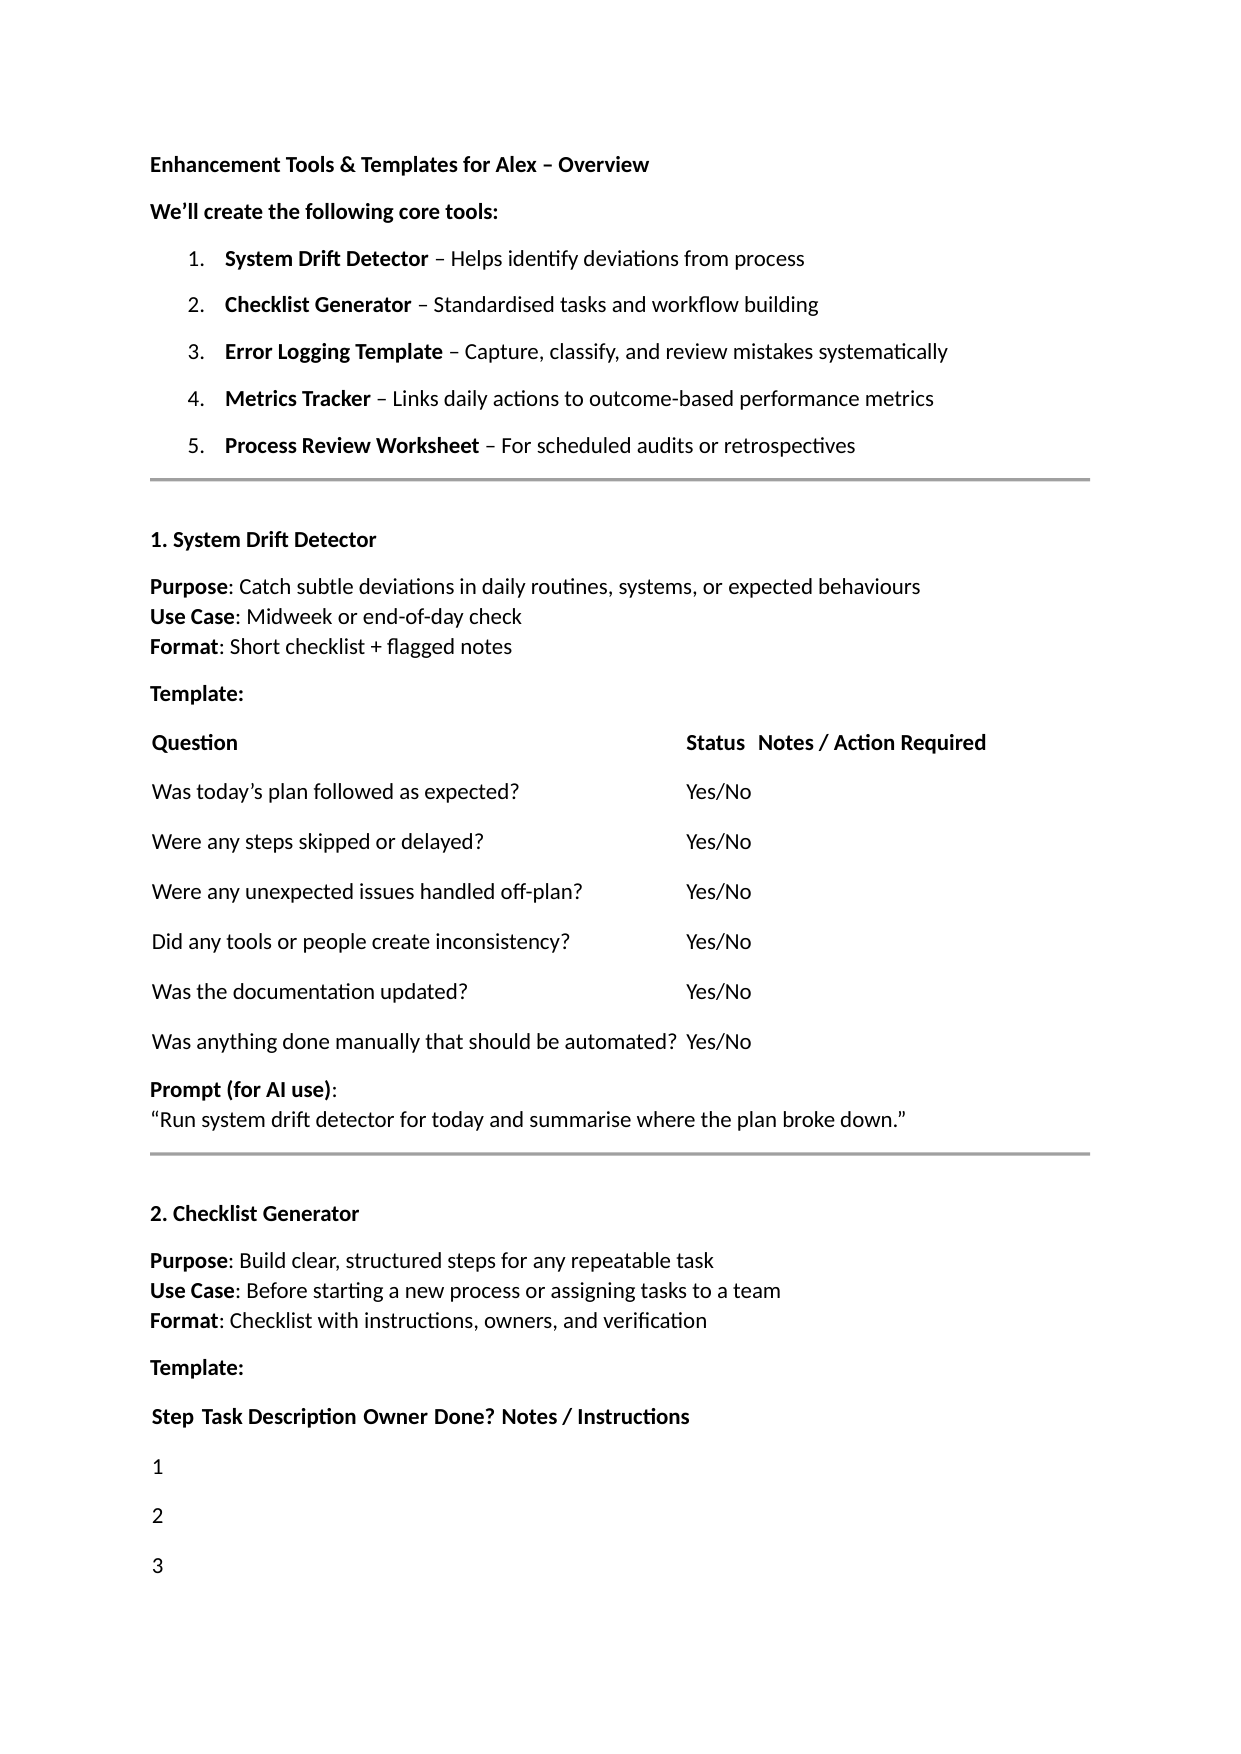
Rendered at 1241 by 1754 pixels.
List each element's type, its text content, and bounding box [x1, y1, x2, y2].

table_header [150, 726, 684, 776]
text 2. Checklist Generator [150, 1199, 1090, 1227]
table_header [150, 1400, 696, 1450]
list Metrics Tracker – Links daily actions to outcome-based performance metrics [187, 384, 1090, 412]
text We’ll create the following core tools: [150, 197, 1090, 225]
list Process Review Worksheet – For scheduled audits or retrospectives [187, 431, 1090, 459]
list System Drift Detector – Helps identify deviations from process [187, 244, 1090, 272]
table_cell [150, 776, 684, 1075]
text Prompt (for AI use): “Run system drift detector for today and summarise where the plan broke down.” [150, 1075, 1090, 1133]
text Template: [150, 1353, 1090, 1381]
text Template: [150, 679, 1090, 707]
text 1. System Drift Detector [150, 525, 1090, 553]
text Purpose: Build clear, structured steps for any repeatable task Use Case: Before starting a new process or assigning tasks to a team Format: Checklist with instructions, owners, and verification [150, 1246, 1090, 1334]
list Error Logging Template – Capture, classify, and review mistakes systematically [187, 337, 1090, 366]
text Enhancement Tools & Templates for Alex – Overview [150, 150, 1090, 178]
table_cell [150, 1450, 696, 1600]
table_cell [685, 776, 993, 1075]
list Checklist Generator – Standardised tasks and workflow building [187, 291, 1090, 319]
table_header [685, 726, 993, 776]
text Purpose: Catch subtle deviations in daily routines, systems, or expected behaviours Use Case: Midweek or end-of-day check Format: Short checklist + flagged notes [150, 572, 1090, 660]
